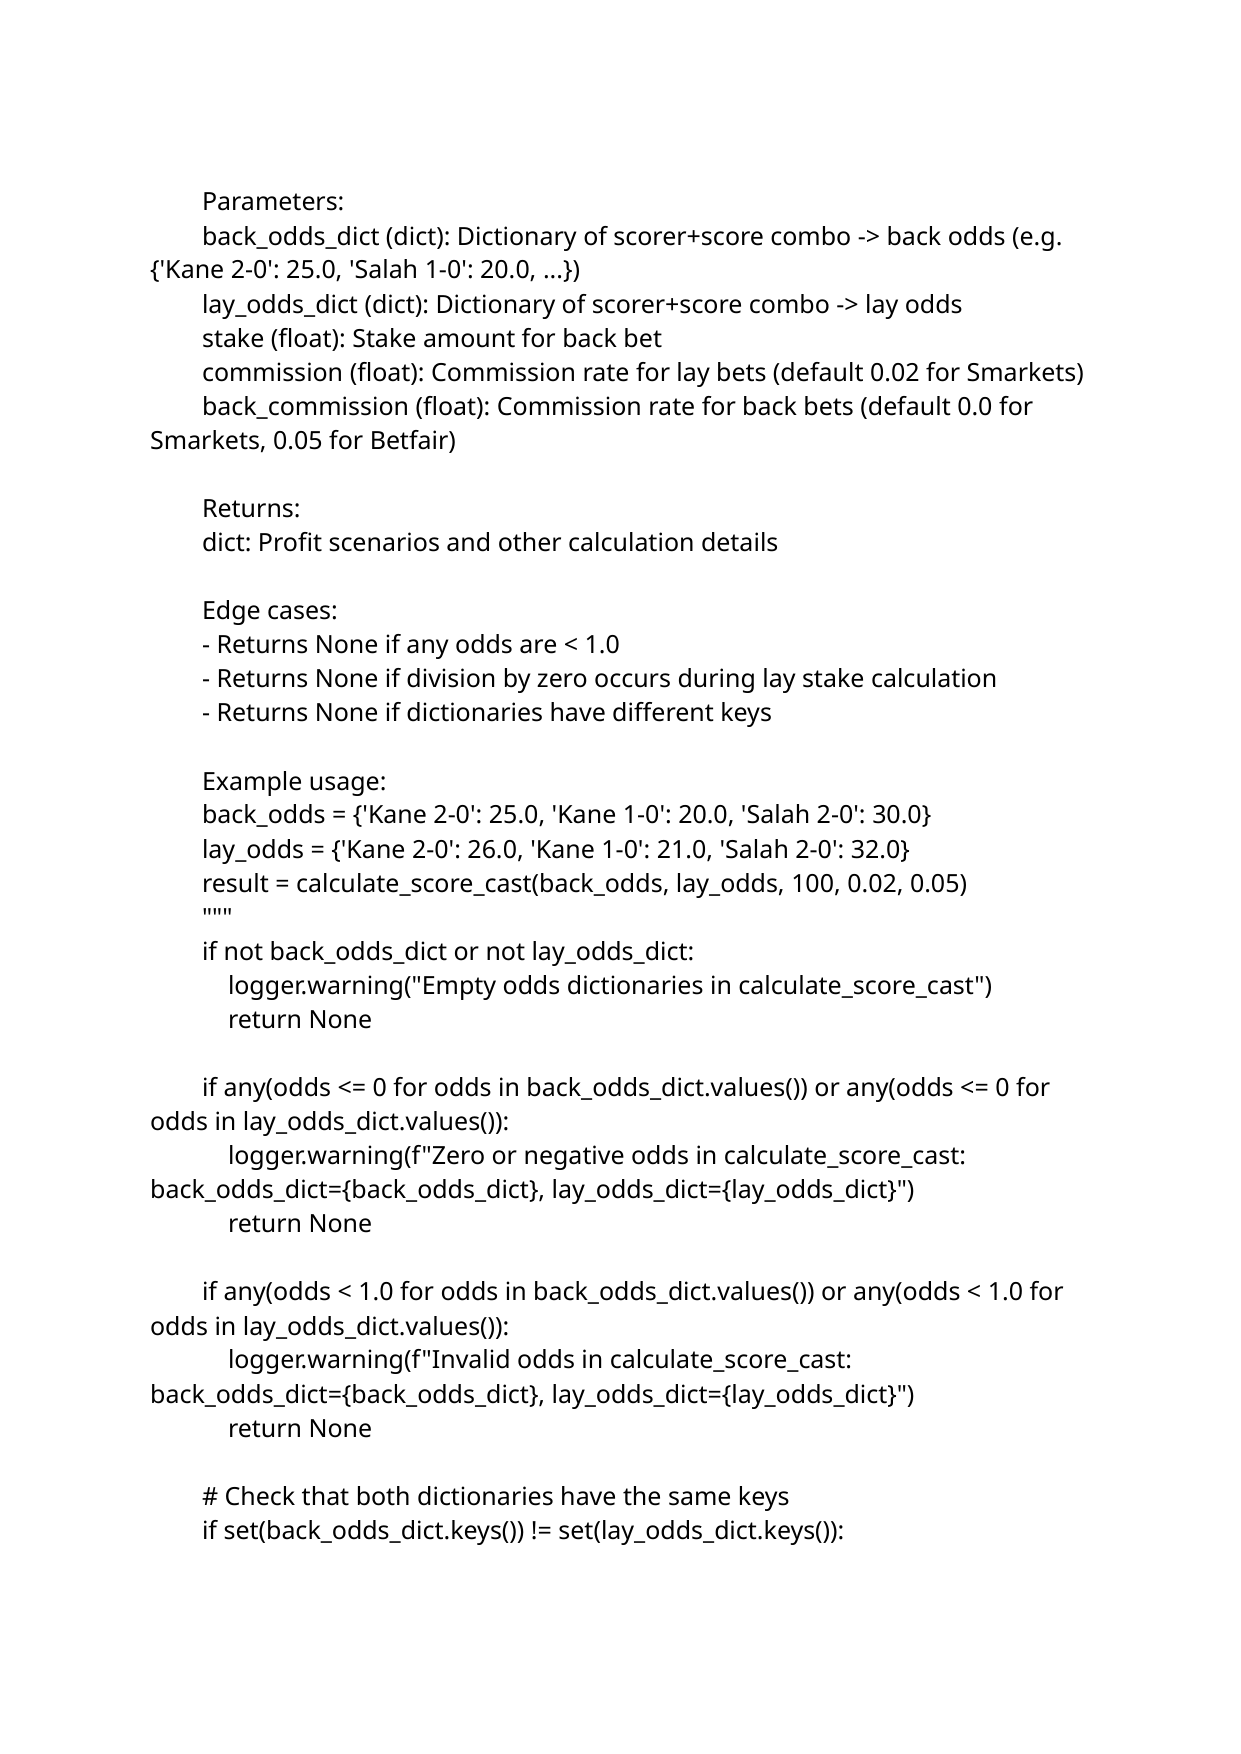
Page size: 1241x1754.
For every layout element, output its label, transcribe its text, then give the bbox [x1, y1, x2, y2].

text result = calculate_score_cast(back_odds, lay_odds, 100, 0.02, 0.05) [150, 865, 1090, 899]
text dict: Profit scenarios and other calculation details [150, 525, 1090, 559]
text - Returns None if dictionaries have different keys [150, 695, 1090, 729]
text Returns: [150, 491, 1090, 525]
text return None [150, 1002, 1090, 1036]
text lay_odds_dict (dict): Dictionary of scorer+score combo -> lay odds [150, 286, 1090, 320]
text stake (float): Stake amount for back bet [150, 320, 1090, 354]
text logger.warning(f"Zero or negative odds in calculate_score_cast: back_odds_dict={back_odds_dict}, lay_odds_dict={lay_odds_dict}") [150, 1138, 1090, 1206]
text if any(odds <= 0 for odds in back_odds_dict.values()) or any(odds <= 0 for odds in lay_odds_dict.values()): [150, 1070, 1090, 1138]
text back_odds = {'Kane 2-0': 25.0, 'Kane 1-0': 20.0, 'Salah 2-0': 30.0} [150, 797, 1090, 831]
text if not back_odds_dict or not lay_odds_dict: [150, 933, 1090, 967]
text logger.warning("Empty odds dictionaries in calculate_score_cast") [150, 967, 1090, 1002]
text lay_odds = {'Kane 2-0': 26.0, 'Kane 1-0': 21.0, 'Salah 2-0': 32.0} [150, 831, 1090, 865]
text commission (float): Commission rate for lay bets (default 0.02 for Smarkets) [150, 354, 1090, 388]
text - Returns None if division by zero occurs during lay stake calculation [150, 661, 1090, 695]
text return None [150, 1410, 1090, 1444]
text if set(back_odds_dict.keys()) != set(lay_odds_dict.keys()): [150, 1512, 1090, 1547]
text Edge cases: [150, 593, 1090, 627]
text Example usage: [150, 763, 1090, 797]
text # Check that both dictionaries have the same keys [150, 1478, 1090, 1512]
text - Returns None if any odds are < 1.0 [150, 627, 1090, 661]
text if any(odds < 1.0 for odds in back_odds_dict.values()) or any(odds < 1.0 for odds in lay_odds_dict.values()): [150, 1274, 1090, 1342]
text logger.warning(f"Invalid odds in calculate_score_cast: back_odds_dict={back_odds_dict}, lay_odds_dict={lay_odds_dict}") [150, 1342, 1090, 1410]
text return None [150, 1206, 1090, 1240]
text """ [150, 899, 1090, 933]
text back_odds_dict (dict): Dictionary of scorer+score combo -> back odds (e.g. {'Kane 2-0': 25.0, 'Salah 1-0': 20.0, ...}) [150, 218, 1090, 286]
text Parameters: [150, 184, 1090, 218]
text back_commission (float): Commission rate for back bets (default 0.0 for Smarkets, 0.05 for Betfair) [150, 388, 1090, 457]
